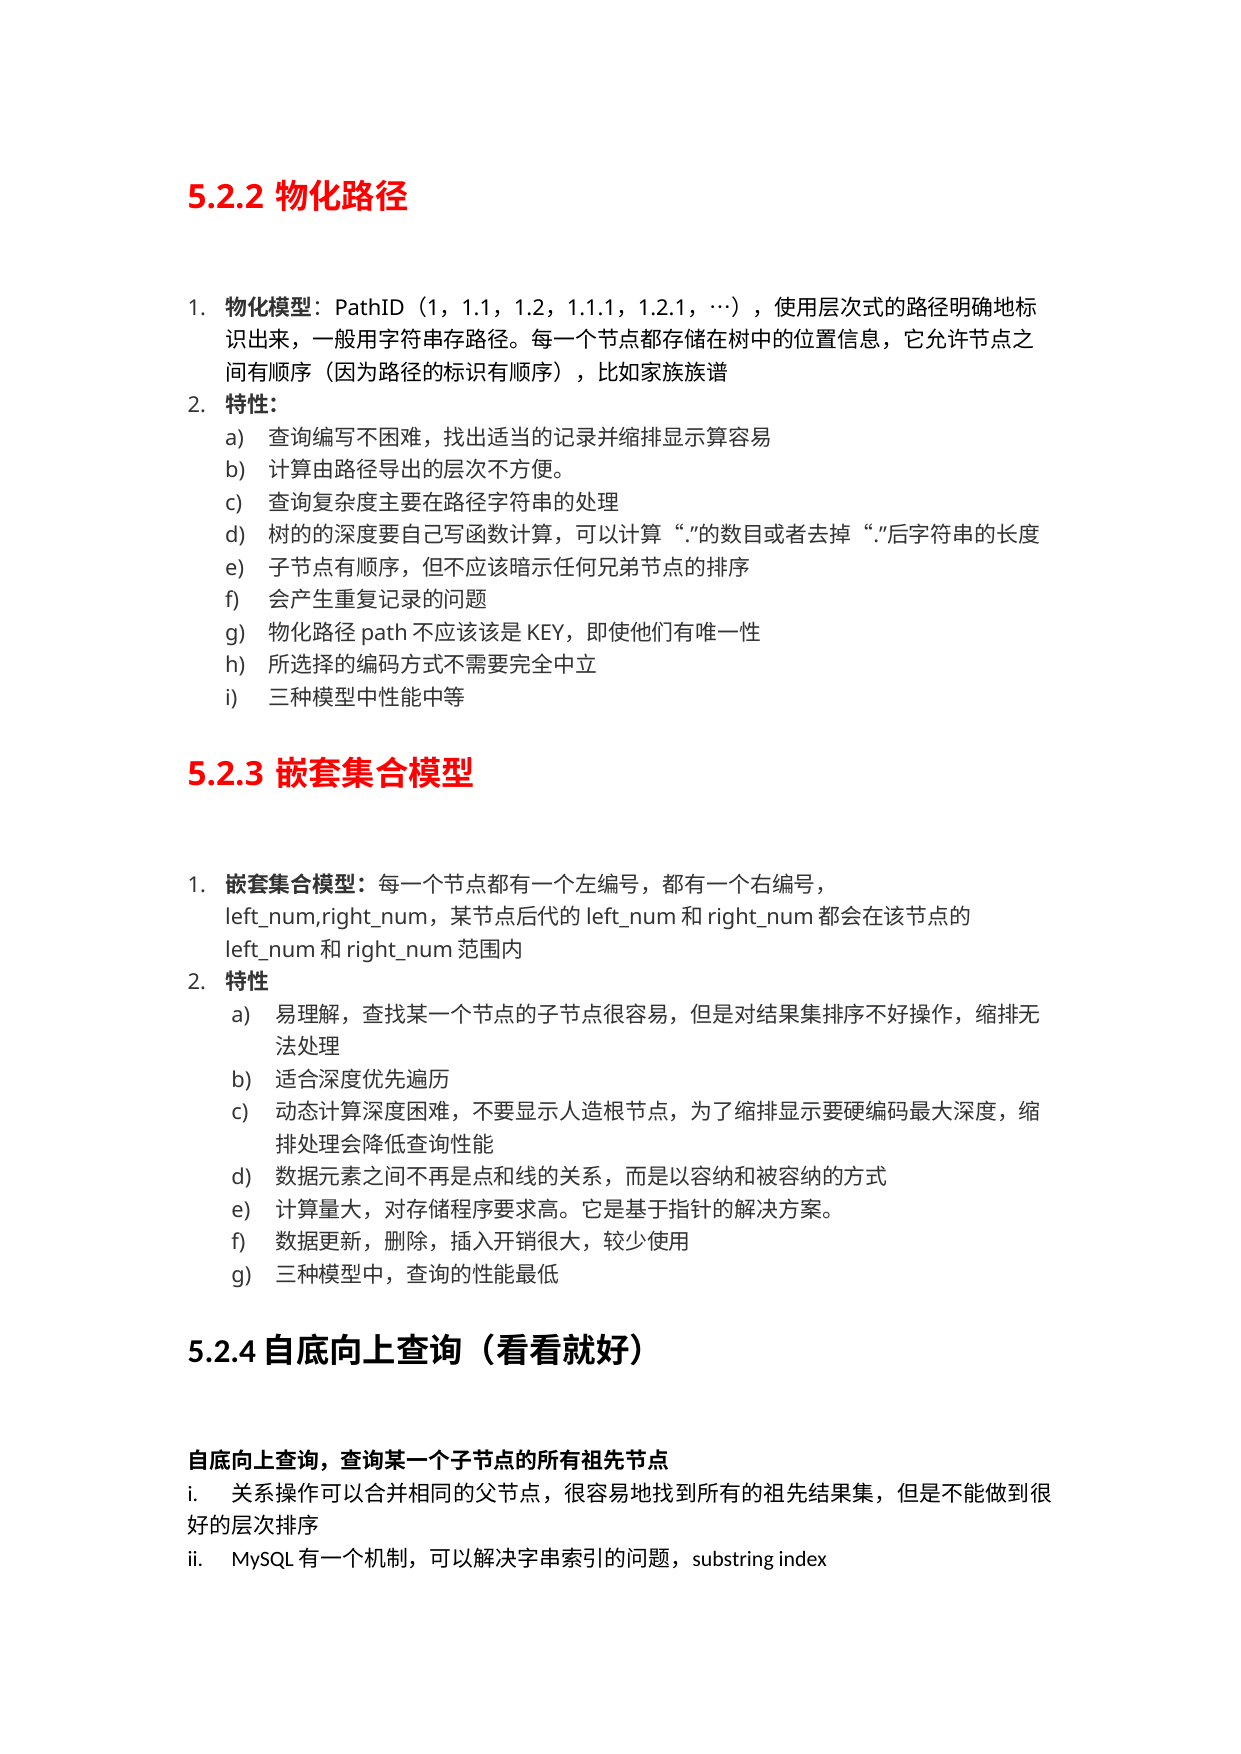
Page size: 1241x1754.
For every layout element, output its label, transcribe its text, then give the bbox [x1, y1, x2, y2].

text 自底向上查询，查询某一个子节点的所有祖先节点 [187, 1443, 1053, 1476]
list 会产生重复记录的问题 [225, 582, 1053, 614]
list 所选择的编码方式不需要完全中立 [225, 647, 1053, 679]
list 查询复杂度主要在路径字符串的处理 [225, 484, 1053, 517]
list 计算量大，对存储程序要求高。它是基于指针的解决方案。 [231, 1191, 1053, 1224]
subtitle 嵌套集合模型 [187, 739, 1053, 804]
list 嵌套集合模型：每一个节点都有一个左编号，都有一个右编号，left_num,right_num，某节点后代的left_num和right_num都会在该节点的left_num和right_num范围内 [187, 866, 1053, 964]
list 三种模型中，查询的性能最低 [231, 1256, 1053, 1289]
list 物化模型：PathID（1，1.1，1.2，1.1.1，1.2.1，…），使用层次式的路径明确地标识出来，一般用字符串存路径。每一个节点都存储在树中的位置信息，它允许节点之间有顺序（因为路径的标识有顺序），比如家族族谱 [187, 289, 1053, 387]
list 查询编写不困难，找出适当的记录并缩排显示算容易 [225, 419, 1053, 452]
text i. 关系操作可以合并相同的父节点，很容易地找到所有的祖先结果集，但是不能做到很好的层次排序 [187, 1476, 1053, 1541]
list 树的的深度要自己写函数计算，可以计算“.”的数目或者去掉“.”后字符串的长度 [225, 517, 1053, 549]
subtitle 自底向上查询（看看就好） [187, 1316, 1053, 1381]
list 计算由路径导出的层次不方便。 [225, 452, 1053, 484]
list 动态计算深度困难，不要显示人造根节点，为了缩排显示要硬编码最大深度，缩排处理会降低查询性能 [231, 1094, 1053, 1159]
subtitle 物化路径 [187, 162, 1053, 227]
list 易理解，查找某一个节点的子节点很容易，但是对结果集排序不好操作，缩排无法处理 [231, 996, 1053, 1061]
list 子节点有顺序，但不应该暗示任何兄弟节点的排序 [225, 549, 1053, 582]
list 物化路径path不应该该是KEY，即使他们有唯一性 [225, 614, 1053, 647]
list 数据更新，删除，插入开销很大，较少使用 [231, 1224, 1053, 1256]
list 三种模型中性能中等 [225, 679, 1053, 712]
text ii. MySQL有一个机制，可以解决字串索引的问题，substring index [187, 1541, 1053, 1573]
list 适合深度优先遍历 [231, 1061, 1053, 1094]
list 数据元素之间不再是点和线的关系，而是以容纳和被容纳的方式 [231, 1159, 1053, 1191]
list 特性 [187, 964, 1053, 996]
list 特性： [187, 387, 1053, 419]
